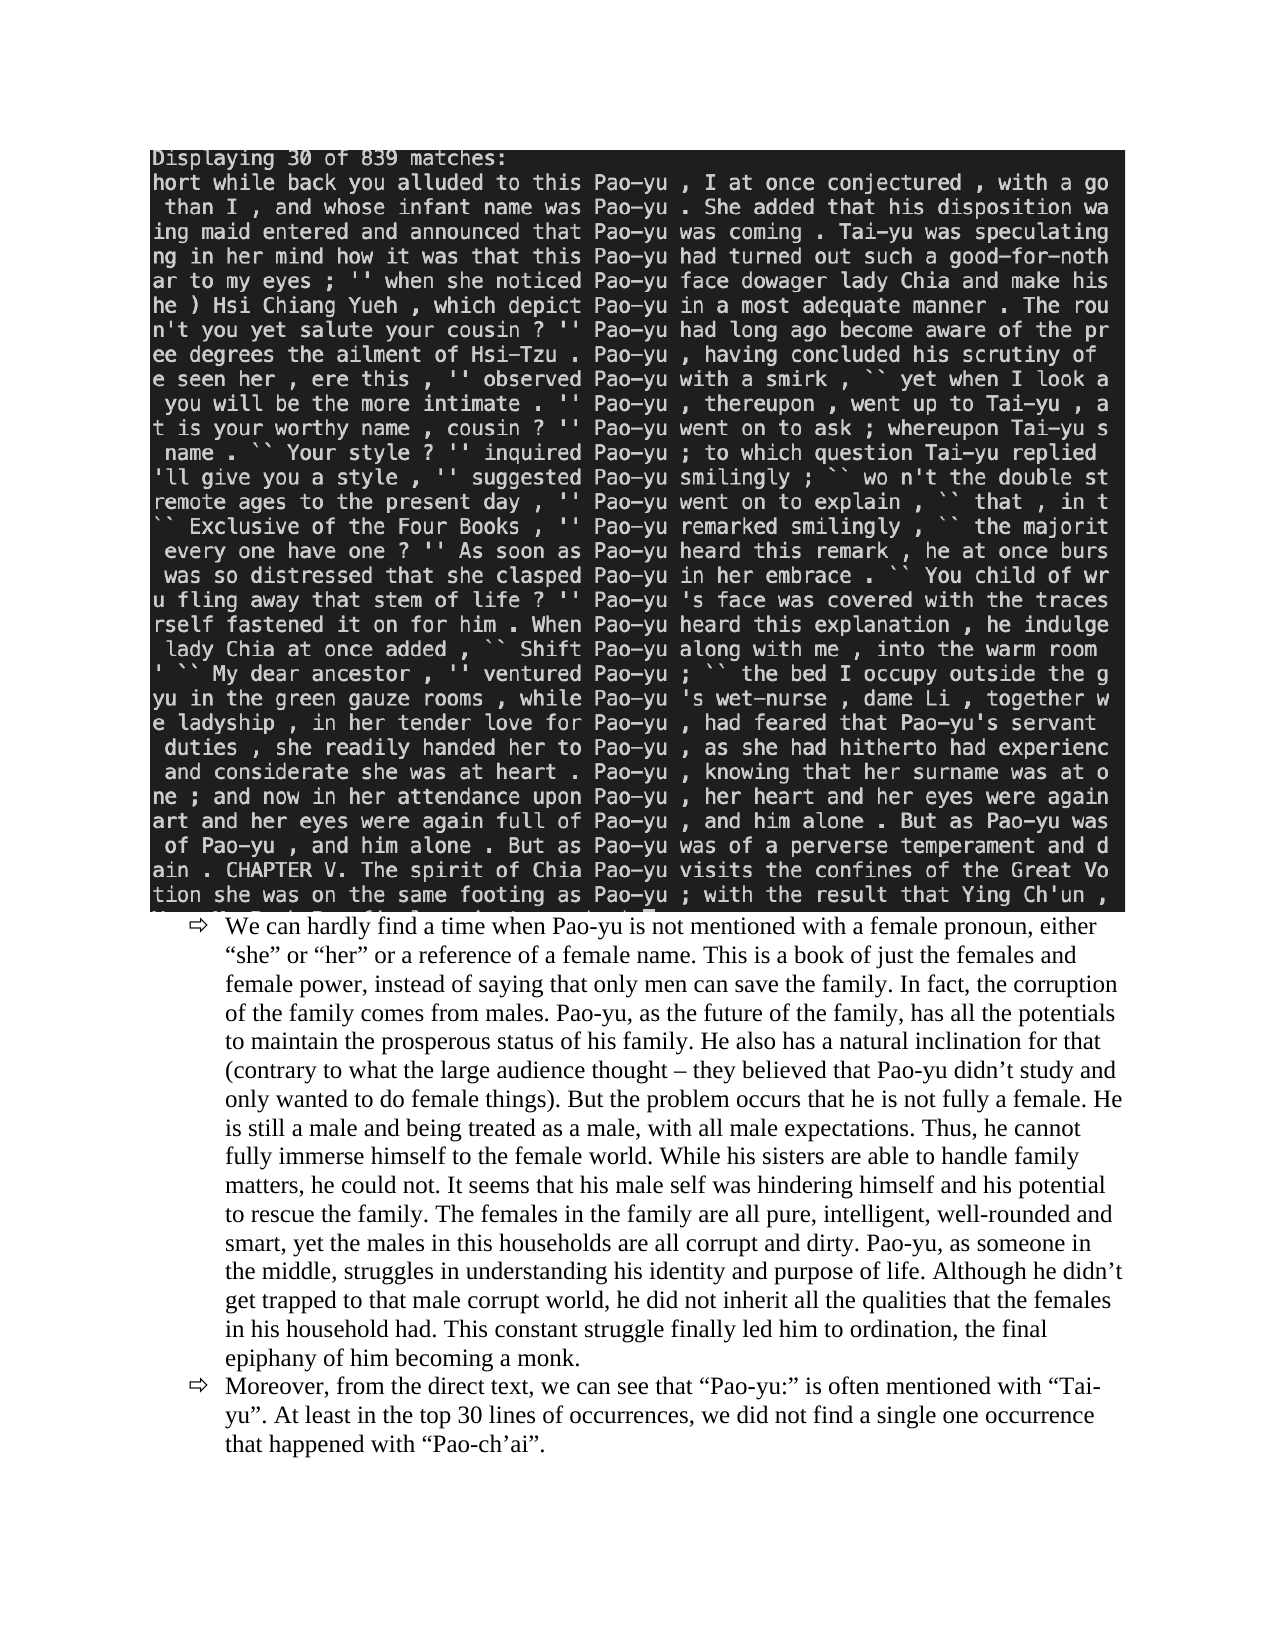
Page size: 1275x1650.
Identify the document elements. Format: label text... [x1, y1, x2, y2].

list We can hardly find a time when Pao-yu is not mentioned with a female pronoun, either “she” or “her” or a reference of a female name. This is a book of just the females and female power, instead of saying that only men can save the family. In fact, the corruption of the family comes from males. Pao-yu, as the future of the family, has all the potentials to maintain the prosperous status of his family. He also has a natural inclination for that (contrary to what the large audience thought – they believed that Pao-yu didn’t study and only wanted to do female things). But the problem occurs that he is not fully a female. He is still a male and being treated as a male, with all male expectations. Thus, he cannot fully immerse himself to the female world. While his sisters are able to handle family matters, he could not. It seems that his male self was hindering himself and his potential to rescue the family. The females in the family are all pure, intelligent, well-rounded and smart, yet the males in this households are all corrupt and dirty. Pao-yu, as someone in the middle, struggles in understanding his identity and purpose of life. Although he didn’t get trapped to that male corrupt world, he did not inherit all the qualities that the females in his household had. This constant struggle finally led him to ordination, the final epiphany of him becoming a monk. [187, 912, 1125, 1371]
list Moreover, from the direct text, we can see that “Pao-yu:” is often mentioned with “Tai-yu”. At least in the top 30 lines of occurrences, we did not find a single one occurrence that happened with “Pao-ch’ai”. [187, 1371, 1125, 1458]
picture [150, 150, 1125, 912]
